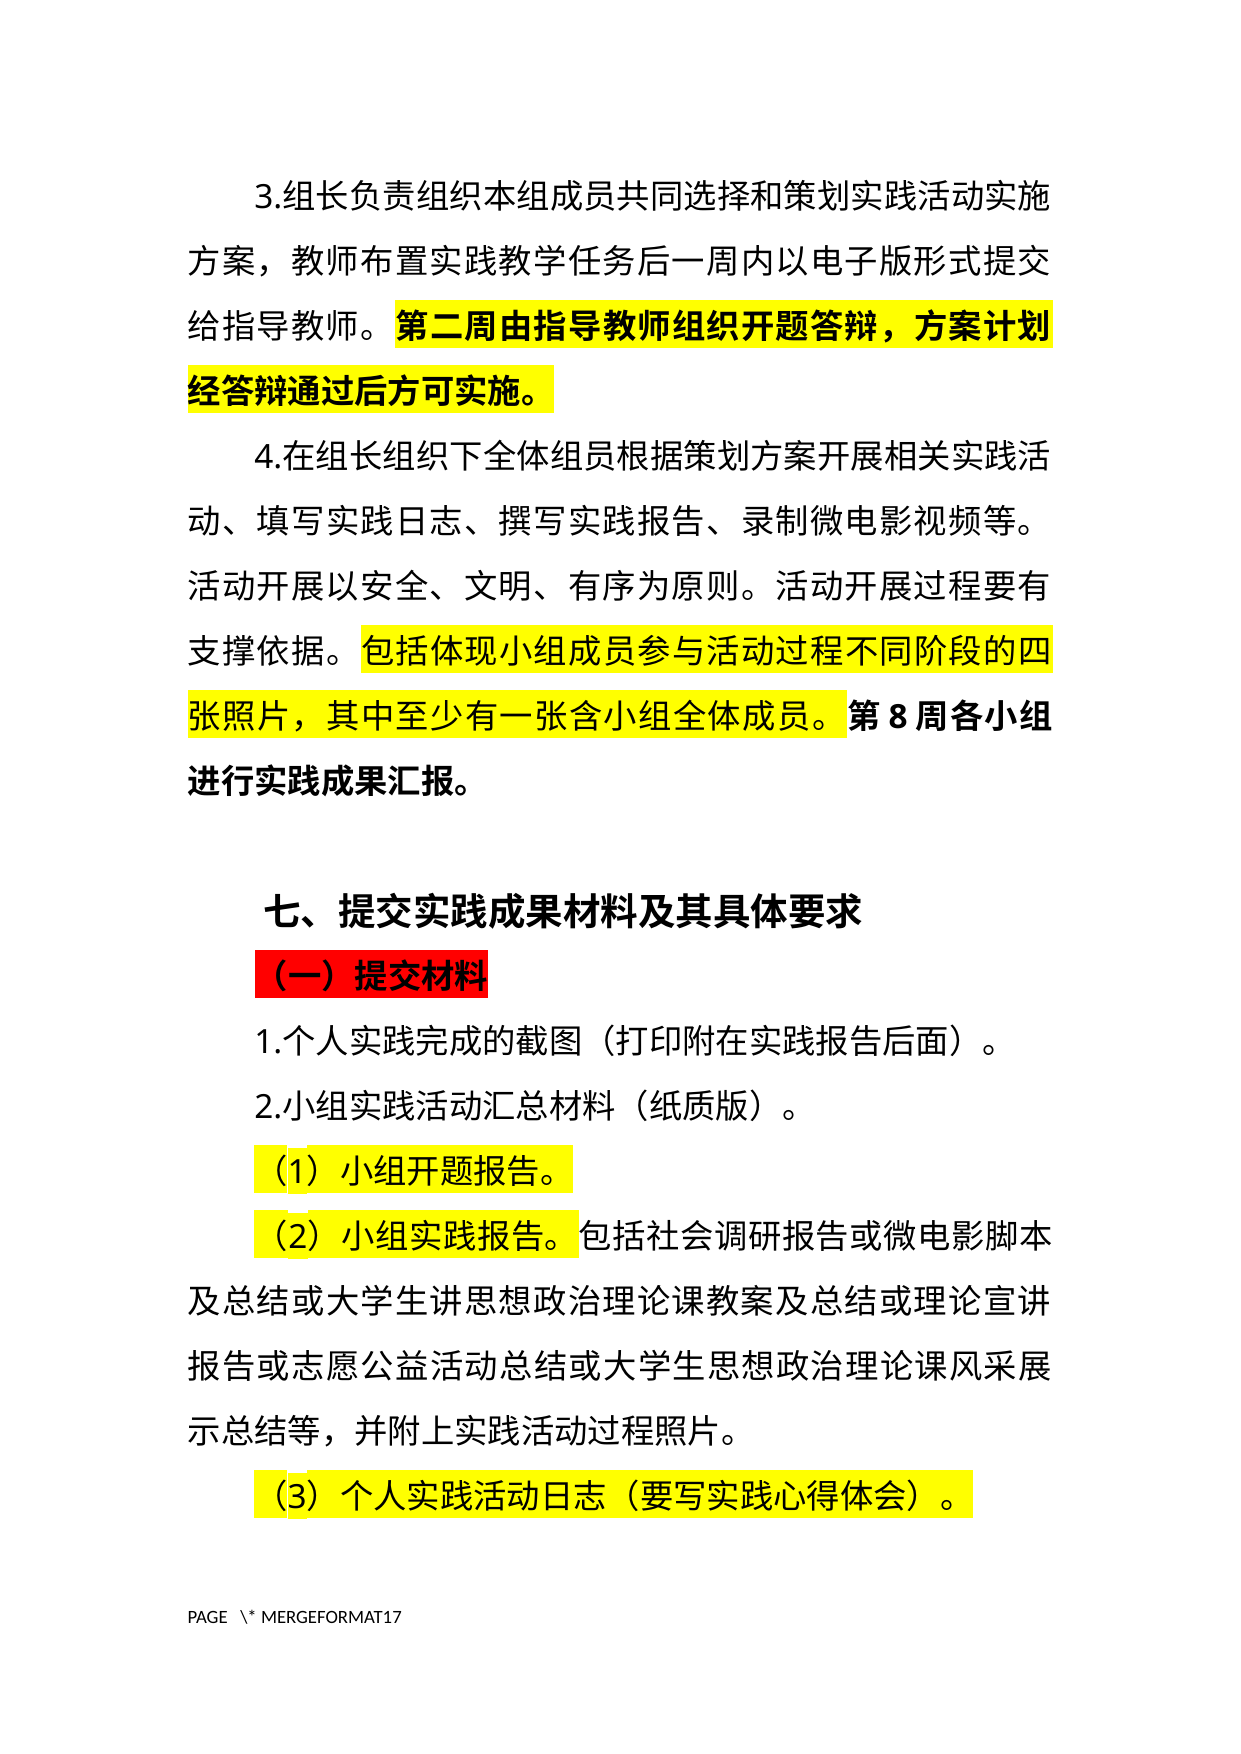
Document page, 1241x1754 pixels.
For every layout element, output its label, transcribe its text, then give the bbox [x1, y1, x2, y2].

text （2）小组实践报告。包括社会调研报告或微电影脚本及总结或大学生讲思想政治理论课教案及总结或理论宣讲报告或志愿公益活动总结或大学生思想政治理论课风采展示总结等，并附上实践活动过程照片。 [187, 1202, 1053, 1462]
text 4.在组长组织下全体组员根据策划方案开展相关实践活动、填写实践日志、撰写实践报告、录制微电影视频等。活动开展以安全、文明、有序为原则。活动开展过程要有支撑依据。包括体现小组成员参与活动过程不同阶段的四张照片，其中至少有一张含小组全体成员。第8周各小组进行实践成果汇报。 [187, 422, 1053, 812]
text 3.组长负责组织本组成员共同选择和策划实践活动实施方案，教师布置实践教学任务后一周内以电子版形式提交给指导教师。第二周由指导教师组织开题答辩，方案计划经答辩通过后方可实施。 [187, 162, 1053, 422]
text （1）小组开题报告。 [187, 1137, 1053, 1202]
text （一）提交材料 [187, 942, 1053, 1007]
text 1.个人实践完成的截图（打印附在实践报告后面）。 [187, 1007, 1053, 1072]
text 2.小组实践活动汇总材料（纸质版）。 [187, 1072, 1053, 1137]
text （3）个人实践活动日志（要写实践心得体会）。 [187, 1462, 1053, 1527]
text 七、提交实践成果材料及其具体要求 [187, 877, 1053, 942]
